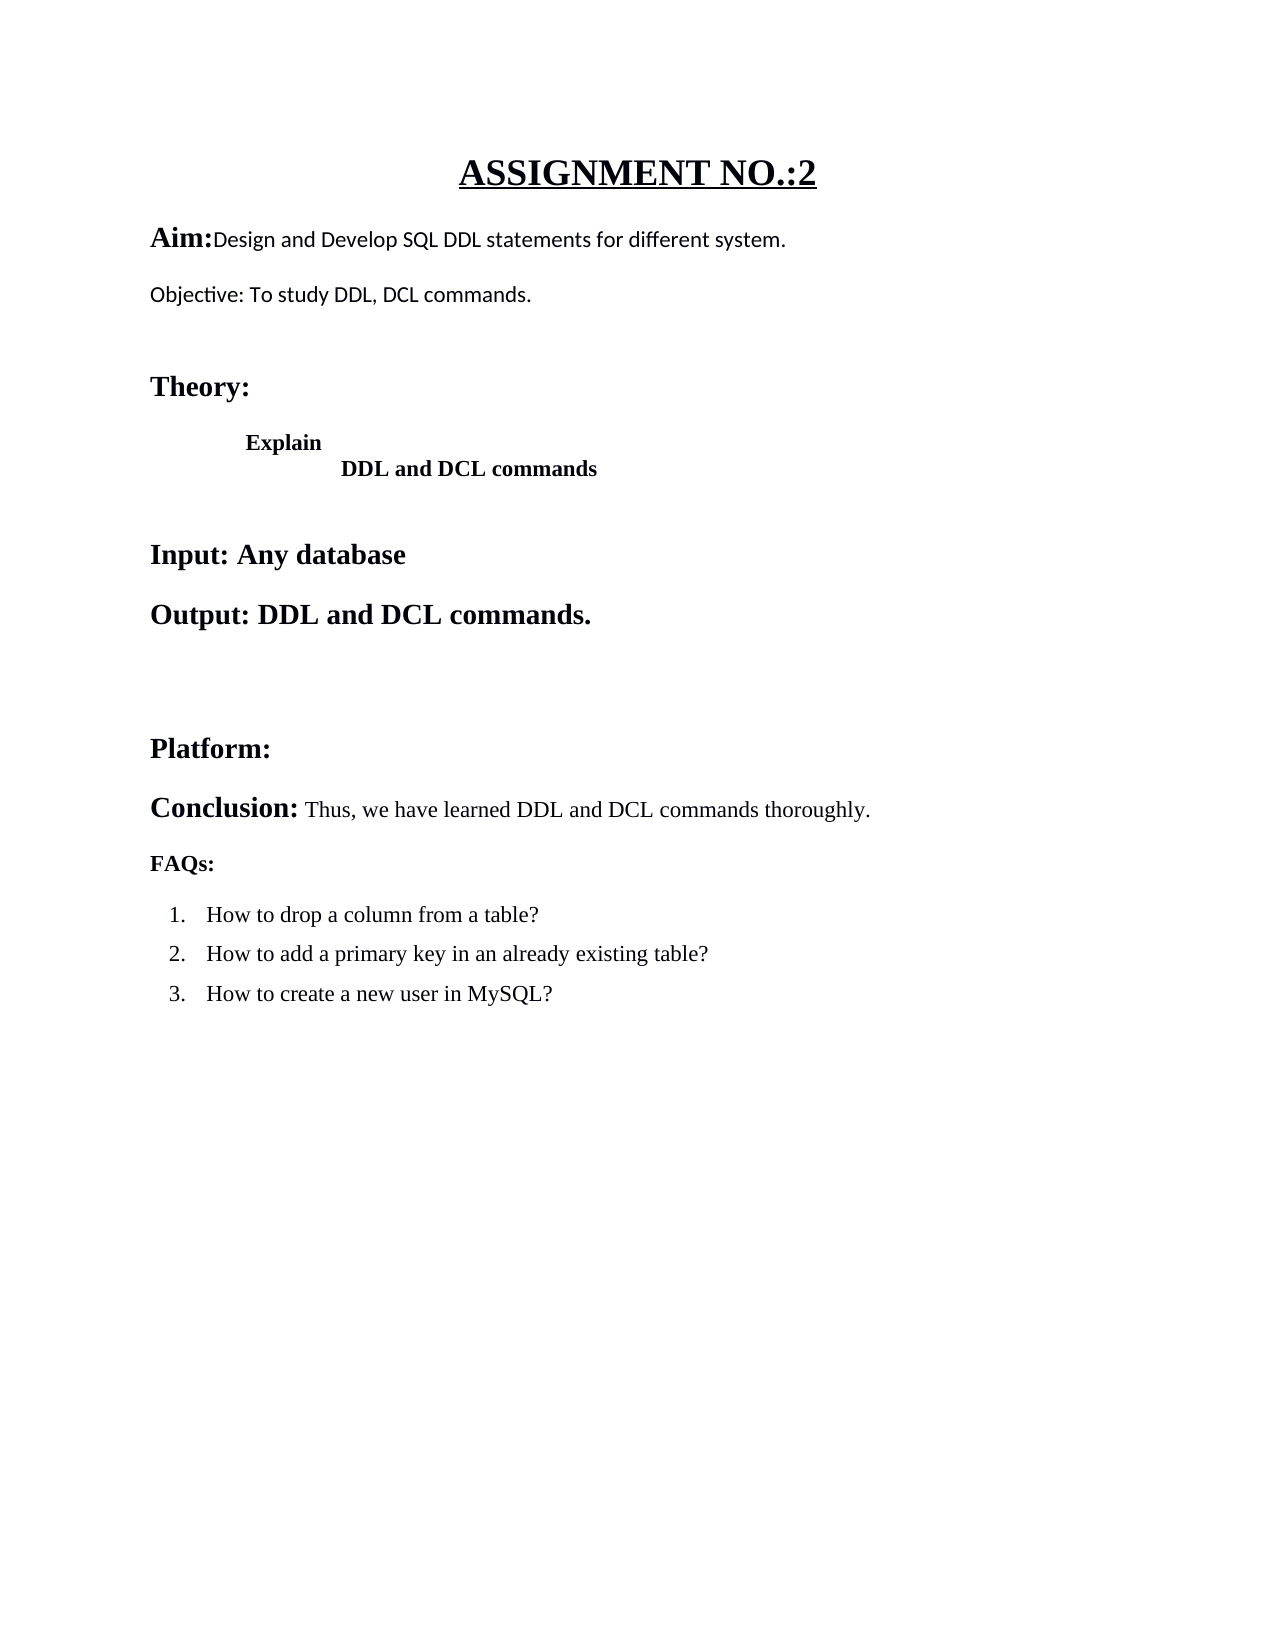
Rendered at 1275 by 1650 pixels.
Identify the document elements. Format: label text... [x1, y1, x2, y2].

text DDL and DCL commands [150, 455, 1125, 481]
text Platform: [150, 731, 1125, 765]
text Input: Any database [150, 537, 1125, 571]
text Objective: To study DDL, DCL commands. [150, 280, 1125, 308]
text Explain [150, 429, 1125, 455]
text Conclusion: Thus, we have learned DDL and DCL commands thoroughly. [150, 791, 1125, 824]
list How to add a primary key in an already existing table? [169, 941, 1125, 967]
text FAQs: [150, 850, 1125, 876]
list How to drop a column from a table? [169, 901, 1125, 927]
text Aim:Design and Develop SQL DDL statements for different system. [150, 220, 1125, 254]
list How to create a new user in MySQL? [169, 980, 1125, 1006]
text Output: DDL and DCL commands. [150, 597, 1125, 630]
text Theory: [150, 369, 1125, 403]
text ASSIGNMENT NO.:2 [150, 150, 1125, 193]
